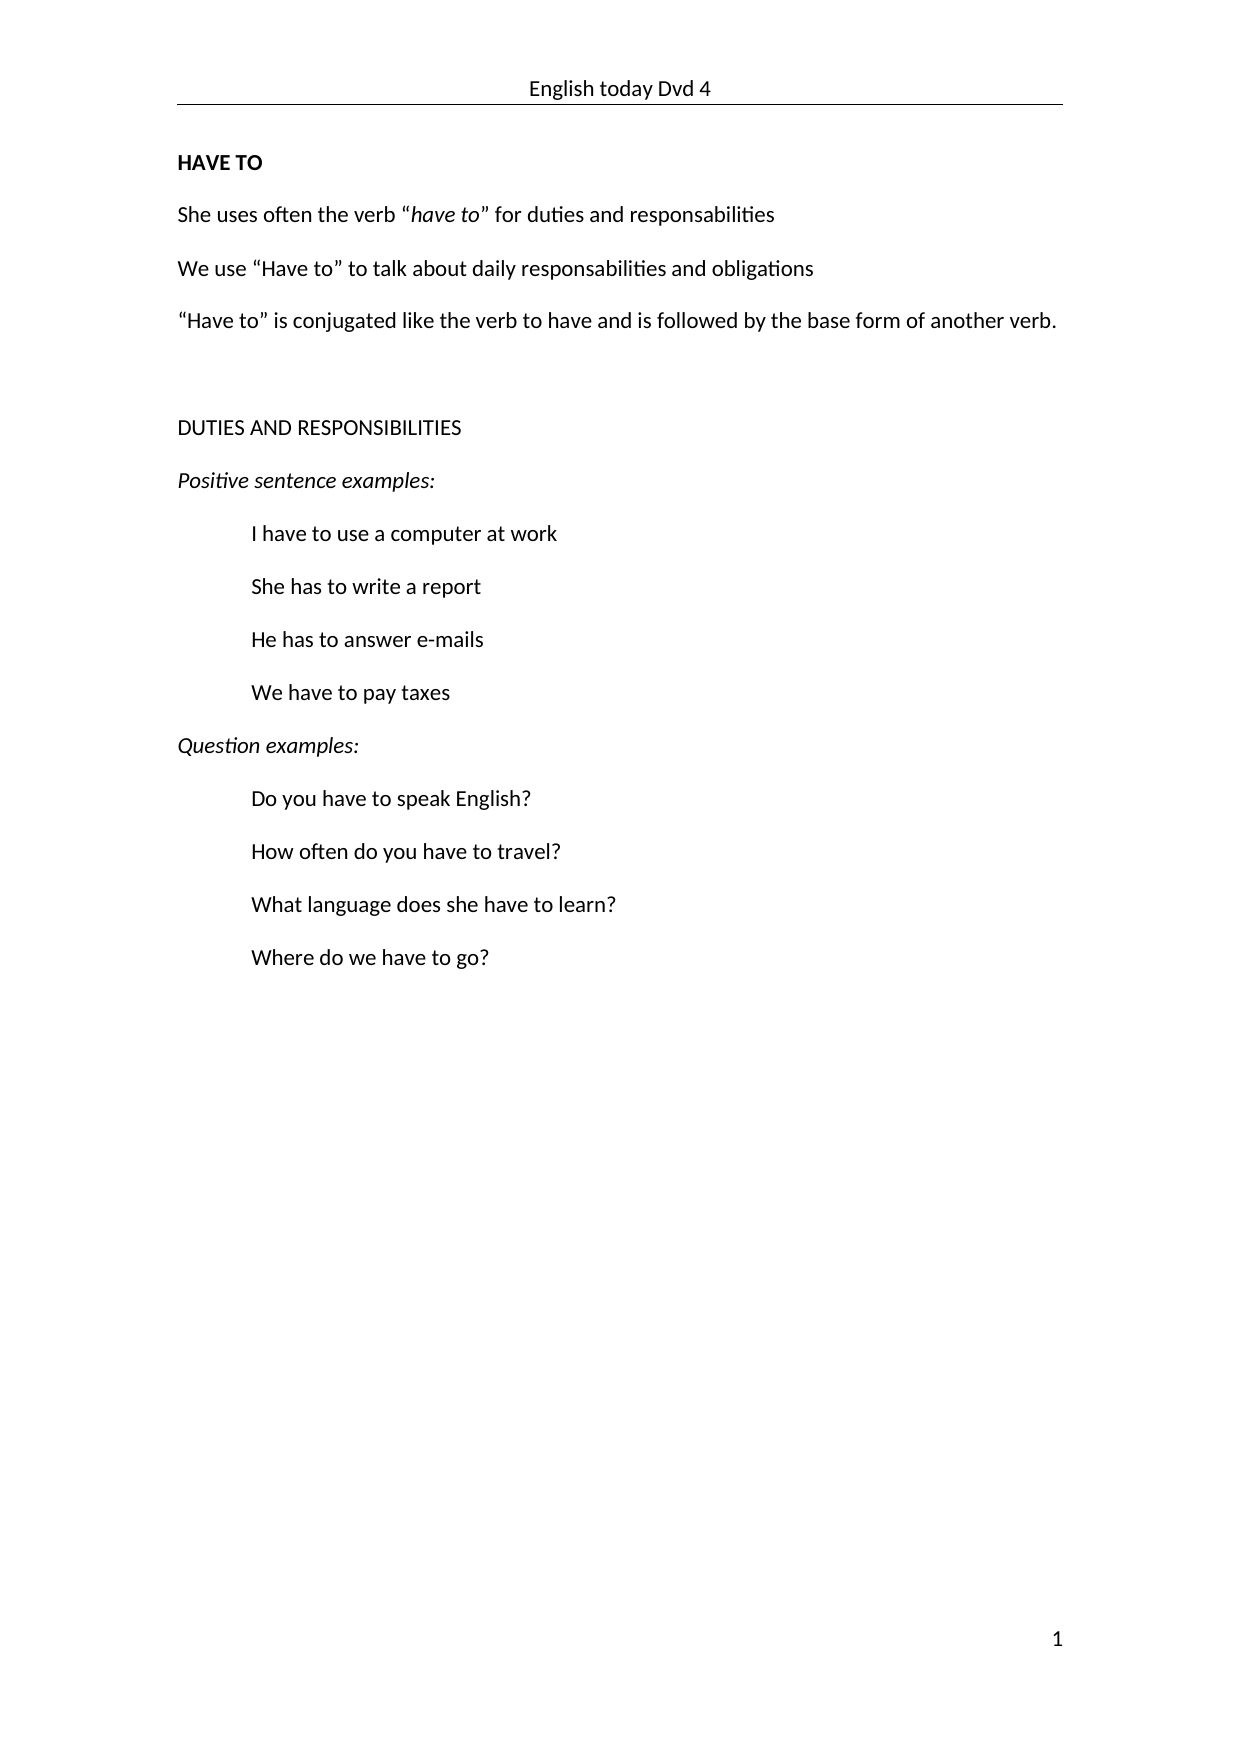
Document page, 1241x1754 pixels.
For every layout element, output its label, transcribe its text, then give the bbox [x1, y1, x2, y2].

text We use “Have to” to talk about daily responsabilities and obligations [177, 254, 1063, 282]
text She has to write a report [251, 572, 1063, 600]
text Where do we have to go? [251, 943, 1063, 971]
text “Have to” is conjugated like the verb to have and is followed by the base form of another verb. [177, 307, 1063, 335]
text Positive sentence examples: [177, 466, 1063, 494]
text He has to answer e-mails [251, 625, 1063, 653]
text Question examples: [177, 731, 1063, 759]
text We have to pay taxes [251, 678, 1063, 706]
text What language does she have to learn? [251, 890, 1063, 918]
text How often do you have to travel? [251, 837, 1063, 865]
text Have to [177, 148, 1063, 176]
text She uses often the verb “have to” for duties and responsabilities [177, 201, 1063, 229]
text I have to use a computer at work [251, 519, 1063, 547]
text DUTIES AND RESPONSIBILITIES [177, 413, 1063, 441]
text Do you have to speak English? [251, 784, 1063, 812]
